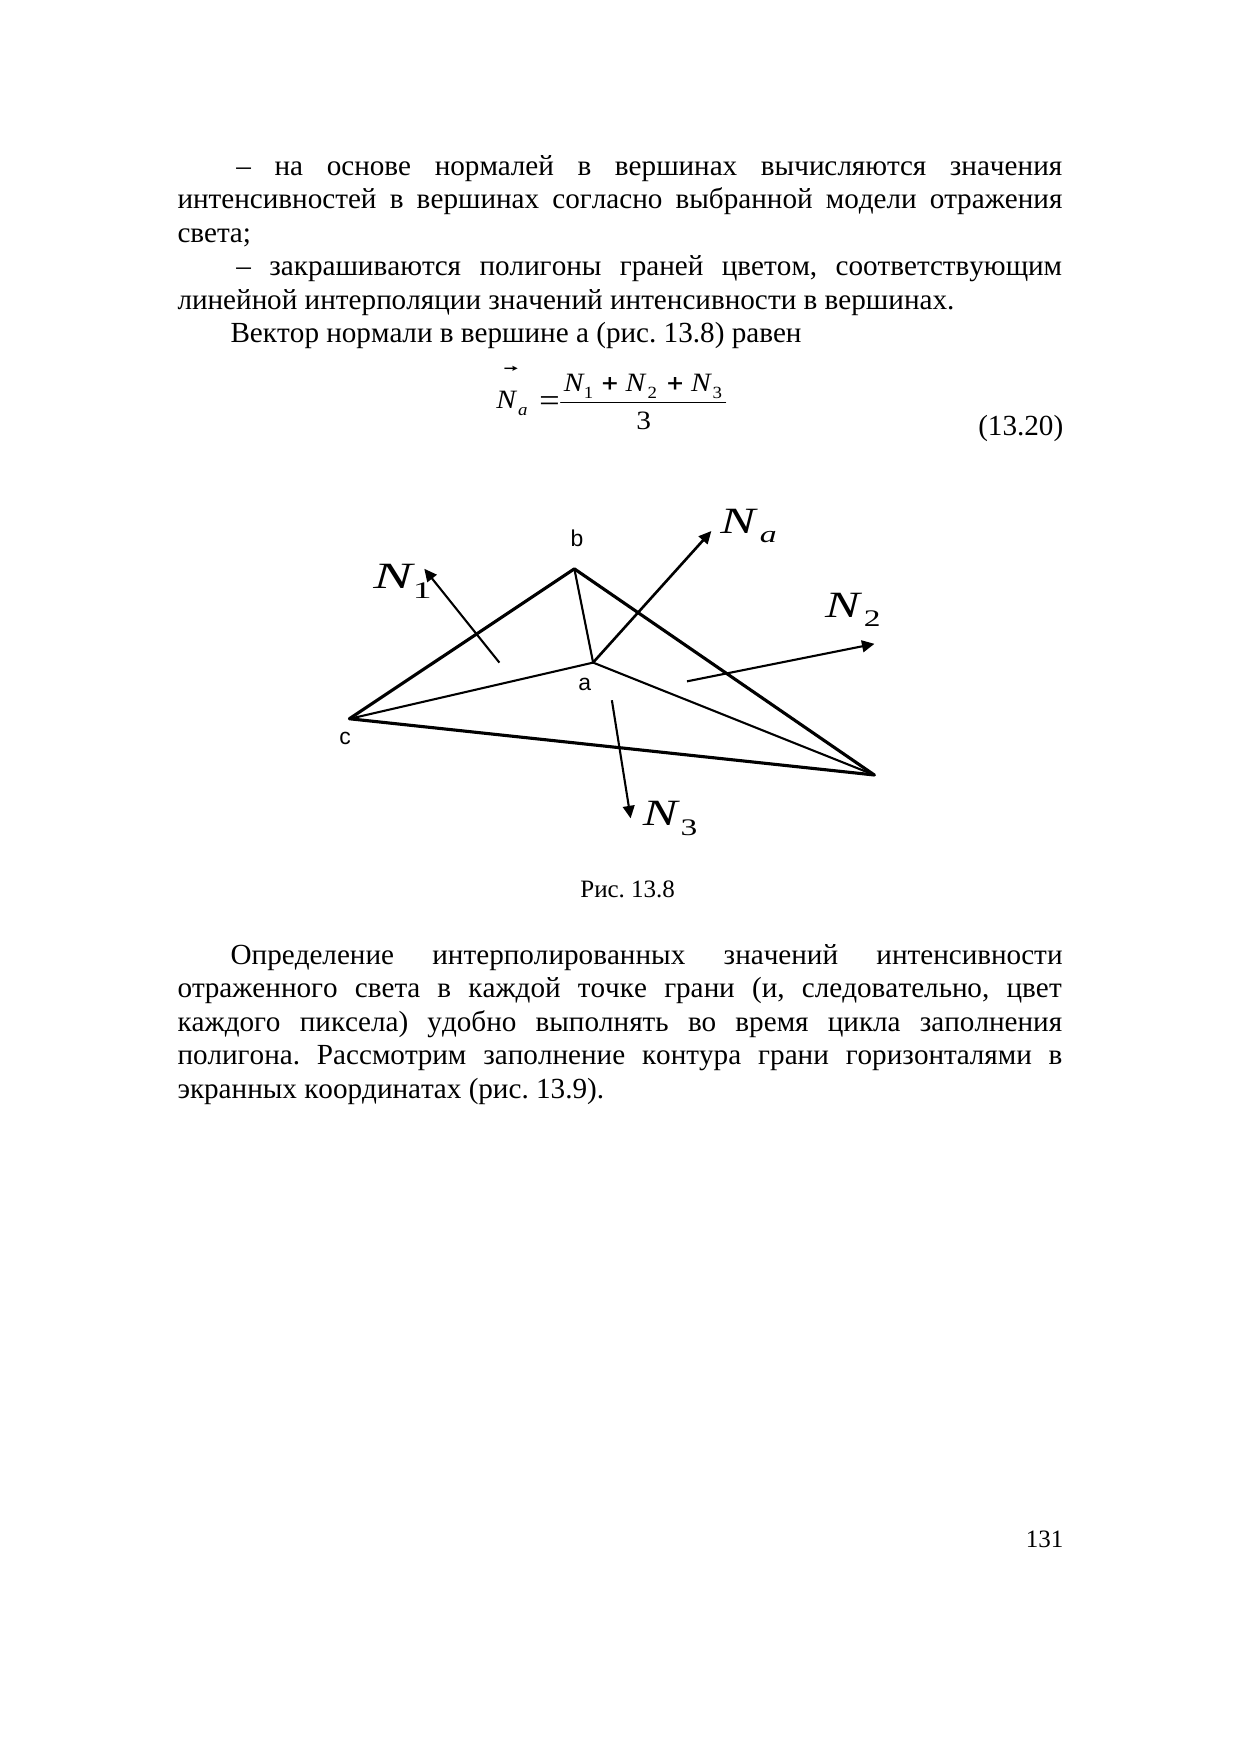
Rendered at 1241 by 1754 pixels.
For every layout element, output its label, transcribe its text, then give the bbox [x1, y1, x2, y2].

text Рис. 13.8 [177, 874, 1063, 903]
text Определение интерполированных значений интенсивности отраженного света в каждой точке грани (и, следовательно, цвет каждого пиксела) удобно выполнять во время цикла заполнения полигона. Рассмотрим заполнение контура грани горизонталями в экранных координатах (рис. 13.9). [177, 937, 1063, 1104]
text – закрашиваются полигоны граней цветом, соответствующим линейной интерполяции значений интенсивности в вершинах. [177, 248, 1063, 315]
text Вектор нормали в вершине а (рис. 13.8) равен [177, 315, 1063, 349]
text (13.20) [177, 363, 1063, 442]
text – на основе нормалей в вершинах вычисляются значения интенсивностей в вершинах согласно выбранной модели отражения света; [177, 148, 1063, 248]
